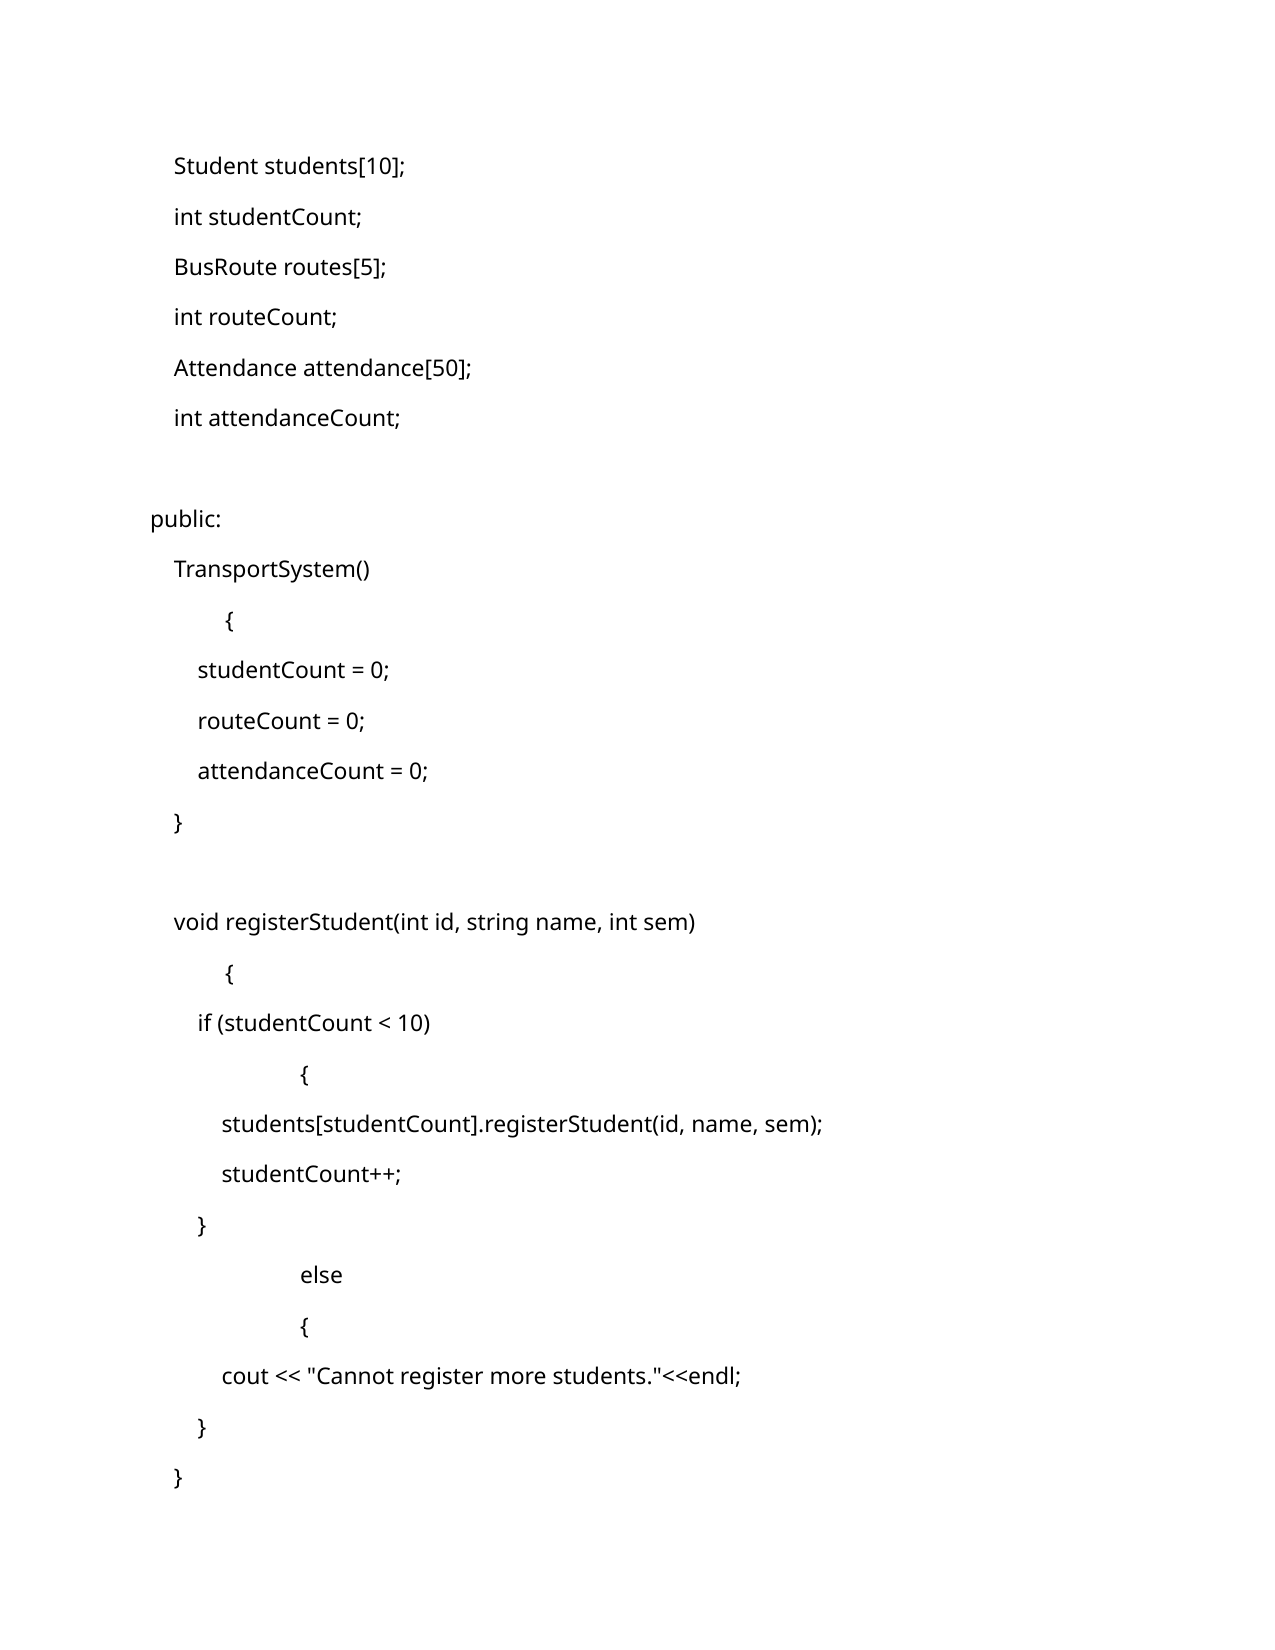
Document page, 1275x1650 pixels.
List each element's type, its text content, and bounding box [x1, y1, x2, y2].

text } [150, 1410, 1125, 1442]
text studentCount++; [150, 1158, 1125, 1189]
text if (studentCount < 10) [150, 1007, 1125, 1038]
text TransportSystem() [150, 553, 1125, 584]
text studentCount = 0; [150, 654, 1125, 685]
text { [150, 1057, 1125, 1089]
text } [150, 1209, 1125, 1240]
text { [150, 1309, 1125, 1341]
text routeCount = 0; [150, 704, 1125, 736]
text int studentCount; [150, 200, 1125, 232]
text BusRoute routes[5]; [150, 251, 1125, 282]
text int routeCount; [150, 301, 1125, 332]
text attendanceCount = 0; [150, 755, 1125, 786]
text { [150, 604, 1125, 635]
text Attendance attendance[50]; [150, 352, 1125, 383]
text } [150, 1461, 1125, 1492]
text else [150, 1259, 1125, 1290]
text cout << "Cannot register more students."<<endl; [150, 1360, 1125, 1391]
text { [150, 957, 1125, 988]
text Student students[10]; [150, 150, 1125, 181]
text students[studentCount].registerStudent(id, name, sem); [150, 1108, 1125, 1139]
text public: [150, 503, 1125, 534]
text int attendanceCount; [150, 402, 1125, 433]
text } [150, 805, 1125, 837]
text void registerStudent(int id, string name, int sem) [150, 906, 1125, 937]
